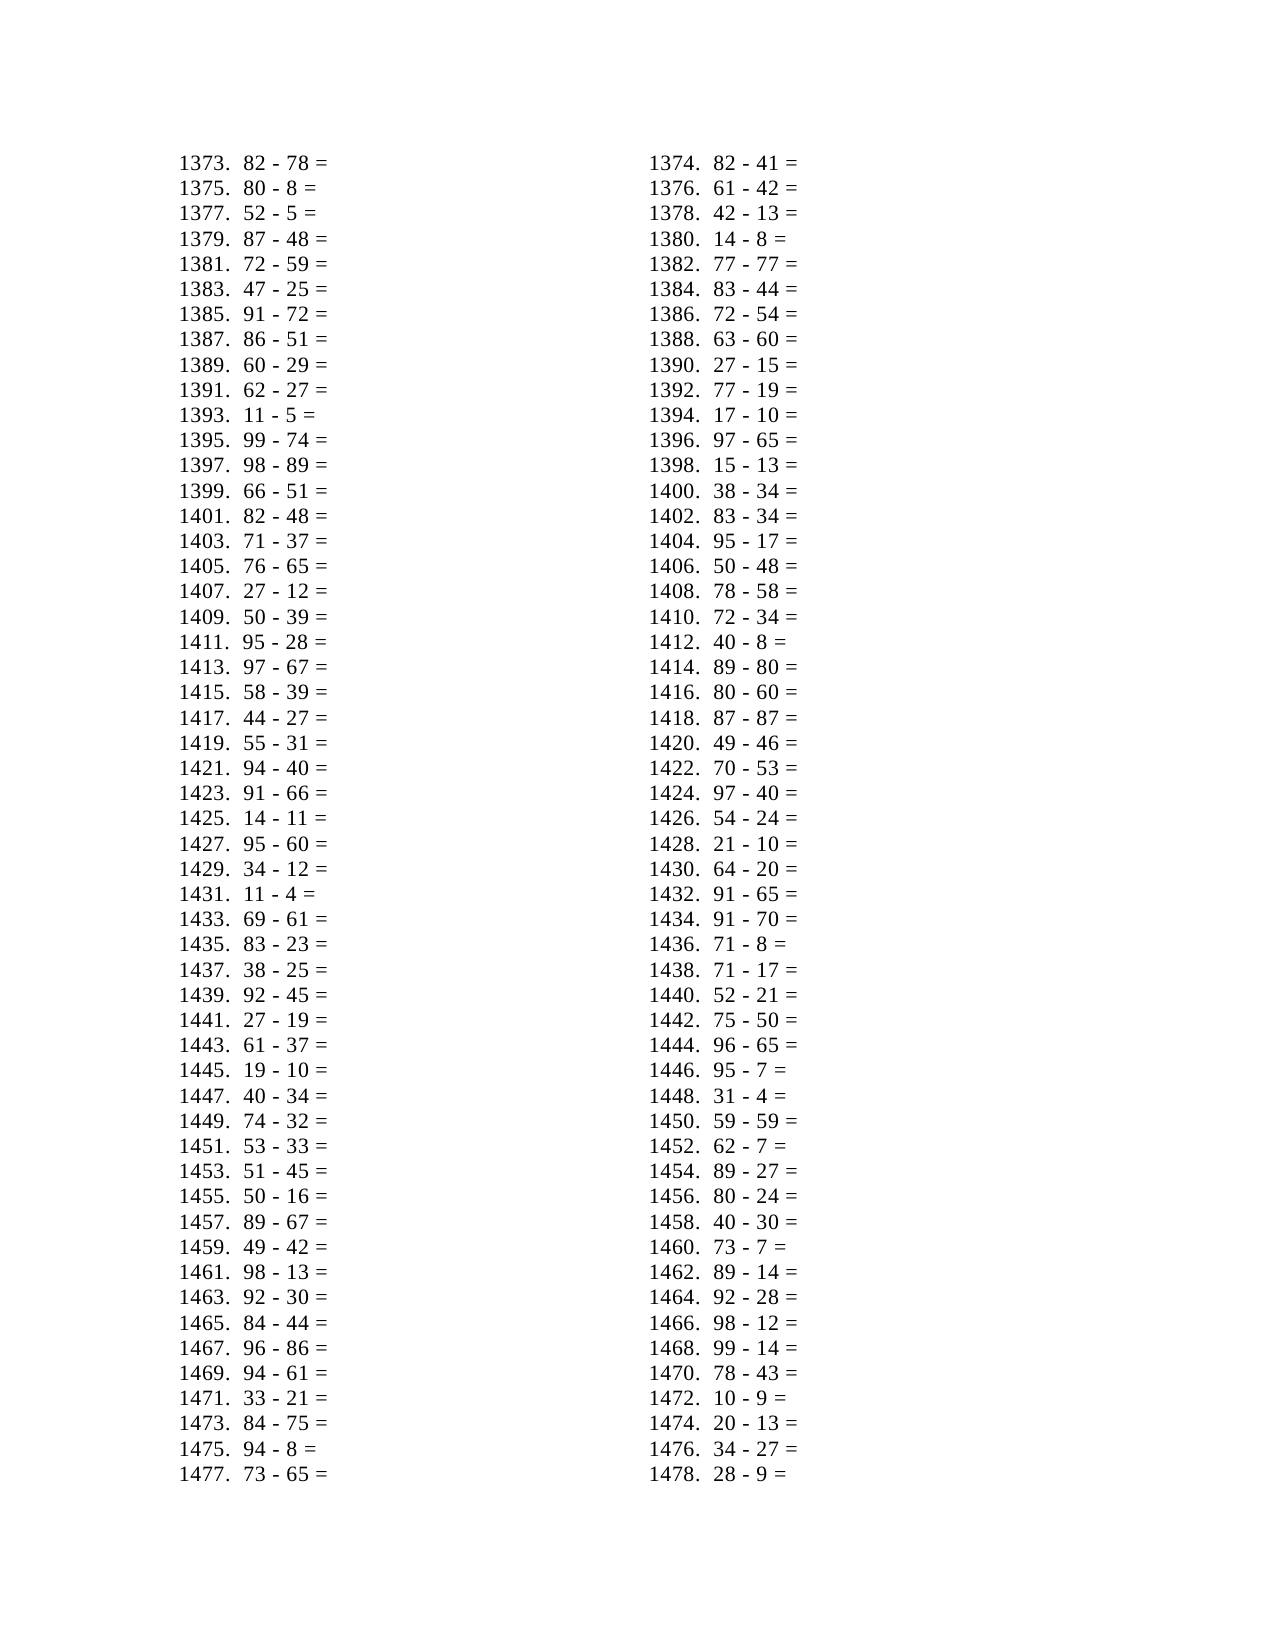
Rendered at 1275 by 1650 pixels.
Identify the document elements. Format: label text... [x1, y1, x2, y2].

table_cell 1472. 10 - 9 = [638, 1410, 1107, 1436]
table_cell 1386. 72 - 54 = [638, 326, 1107, 352]
table_cell 1444. 96 - 65 = [638, 1058, 1107, 1083]
table_cell 1392. 77 - 19 = [638, 402, 1107, 427]
table_cell 1391. 62 - 27 = [168, 402, 637, 427]
table_cell 1404. 95 - 17 = [638, 553, 1107, 578]
table_cell 1426. 54 - 24 = [638, 831, 1107, 856]
table_cell 1385. 91 - 72 = [168, 326, 637, 352]
table_cell 1387. 86 - 51 = [168, 352, 637, 377]
table_cell 1452. 62 - 7 = [638, 1158, 1107, 1183]
table_cell 1381. 72 - 59 = [168, 276, 637, 301]
table_cell 1468. 99 - 14 = [638, 1360, 1107, 1385]
table_cell 1400. 38 - 34 = [638, 503, 1107, 528]
table_cell 1455. 50 - 16 = [168, 1209, 637, 1234]
table_cell 1427. 95 - 60 = [168, 856, 637, 881]
table_cell 1423. 91 - 66 = [168, 805, 637, 831]
table_cell 1453. 51 - 45 = [168, 1184, 637, 1209]
table_cell 1441. 27 - 19 = [168, 1032, 637, 1057]
table_cell 1422. 70 - 53 = [638, 780, 1107, 805]
table_cell 1388. 63 - 60 = [638, 352, 1107, 377]
table_cell 1395. 99 - 74 = [168, 453, 637, 478]
table_cell 1459. 49 - 42 = [168, 1259, 637, 1284]
table_cell 1434. 91 - 70 = [638, 931, 1107, 957]
table_cell 1431. 11 - 4 = [168, 906, 637, 931]
table_cell 1403. 71 - 37 = [168, 553, 637, 578]
table_cell 1376. 61 - 42 = [638, 200, 1107, 226]
table_cell 1469. 94 - 61 = [168, 1385, 637, 1410]
table_cell 1428. 21 - 10 = [638, 856, 1107, 881]
table_cell 1393. 11 - 5 = [168, 427, 637, 452]
table_cell 1462. 89 - 14 = [638, 1284, 1107, 1309]
table_cell 1399. 66 - 51 = [168, 503, 637, 528]
table_cell 1443. 61 - 37 = [168, 1058, 637, 1083]
table_cell 1384. 83 - 44 = [638, 301, 1107, 326]
table_cell 1405. 76 - 65 = [168, 579, 637, 604]
table_cell 1463. 92 - 30 = [168, 1310, 637, 1335]
table_cell 1371. 88 - 53 = [168, 150, 637, 175]
table_cell 1473. 84 - 75 = [168, 1436, 637, 1461]
table_cell 1382. 77 - 77 = [638, 276, 1107, 301]
table_cell 1475. 94 - 8 = [168, 1461, 637, 1486]
table_cell 1402. 83 - 34 = [638, 528, 1107, 553]
table_cell 1416. 80 - 60 = [638, 705, 1107, 730]
table_cell 1471. 33 - 21 = [168, 1410, 637, 1436]
table_cell 1397. 98 - 89 = [168, 478, 637, 503]
table_cell 1375. 80 - 8 = [168, 200, 637, 226]
table_cell 1412. 40 - 8 = [638, 654, 1107, 679]
table_cell 1433. 69 - 61 = [168, 931, 637, 957]
table_cell 1430. 64 - 20 = [638, 881, 1107, 906]
table_cell 1396. 97 - 65 = [638, 453, 1107, 478]
table_cell 1432. 91 - 65 = [638, 906, 1107, 931]
table_cell 1407. 27 - 12 = [168, 604, 637, 629]
table_cell 1442. 75 - 50 = [638, 1032, 1107, 1057]
table_cell 1383. 47 - 25 = [168, 301, 637, 326]
table_cell 1377. 52 - 5 = [168, 226, 637, 251]
table_cell 1418. 87 - 87 = [638, 730, 1107, 755]
table_cell 1390. 27 - 15 = [638, 377, 1107, 402]
table_cell 1424. 97 - 40 = [638, 805, 1107, 831]
table_cell 1406. 50 - 48 = [638, 579, 1107, 604]
table_cell 1447. 40 - 34 = [168, 1108, 637, 1133]
table_cell 1378. 42 - 13 = [638, 226, 1107, 251]
table_cell 1474. 20 - 13 = [638, 1436, 1107, 1461]
table_cell 1394. 17 - 10 = [638, 427, 1107, 452]
table_cell 1450. 59 - 59 = [638, 1133, 1107, 1158]
table_cell 1429. 34 - 12 = [168, 881, 637, 906]
table_cell 1410. 72 - 34 = [638, 629, 1107, 654]
table_cell 1466. 98 - 12 = [638, 1335, 1107, 1360]
table_cell 1425. 14 - 11 = [168, 831, 637, 856]
table_cell 1435. 83 - 23 = [168, 957, 637, 982]
table_cell 1380. 14 - 8 = [638, 251, 1107, 276]
table_cell 1372. 52 - 19 = [638, 150, 1107, 175]
table_cell 1461. 98 - 13 = [168, 1284, 637, 1309]
table_cell 1451. 53 - 33 = [168, 1158, 637, 1183]
table_cell 1420. 49 - 46 = [638, 755, 1107, 780]
table_cell 1449. 74 - 32 = [168, 1133, 637, 1158]
table_cell 1446. 95 - 7 = [638, 1083, 1107, 1108]
table_cell 1379. 87 - 48 = [168, 251, 637, 276]
table_cell 1454. 89 - 27 = [638, 1184, 1107, 1209]
table_cell 1408. 78 - 58 = [638, 604, 1107, 629]
table_cell 1438. 71 - 17 = [638, 982, 1107, 1007]
table_cell 1440. 52 - 21 = [638, 1007, 1107, 1032]
table_cell 1439. 92 - 45 = [168, 1007, 637, 1032]
table_cell 1374. 82 - 41 = [638, 175, 1107, 200]
table_cell 1448. 31 - 4 = [638, 1108, 1107, 1133]
table_cell 1457. 89 - 67 = [168, 1234, 637, 1259]
table_cell 1414. 89 - 80 = [638, 679, 1107, 704]
table_cell 1409. 50 - 39 = [168, 629, 637, 654]
table_cell 1456. 80 - 24 = [638, 1209, 1107, 1234]
table_cell 1476. 34 - 27 = [638, 1461, 1107, 1486]
table_cell 1464. 92 - 28 = [638, 1310, 1107, 1335]
table_cell 1373. 82 - 78 = [168, 175, 637, 200]
table_cell 1389. 60 - 29 = [168, 377, 637, 402]
table_cell 1419. 55 - 31 = [168, 755, 637, 780]
table_cell 1470. 78 - 43 = [638, 1385, 1107, 1410]
table_cell 1415. 58 - 39 = [168, 705, 637, 730]
table_cell 1398. 15 - 13 = [638, 478, 1107, 503]
table_cell 1467. 96 - 86 = [168, 1360, 637, 1385]
table_cell 1413. 97 - 67 = [168, 679, 637, 704]
table_cell 1417. 44 - 27 = [168, 730, 637, 755]
table_cell 1436. 71 - 8 = [638, 957, 1107, 982]
table_cell 1411. 95 - 28 = [168, 654, 637, 679]
table_cell 1458. 40 - 30 = [638, 1234, 1107, 1259]
table_cell 1421. 94 - 40 = [168, 780, 637, 805]
table_cell 1437. 38 - 25 = [168, 982, 637, 1007]
table_cell 1401. 82 - 48 = [168, 528, 637, 553]
table_cell 1460. 73 - 7 = [638, 1259, 1107, 1284]
table_cell 1445. 19 - 10 = [168, 1083, 637, 1108]
table_cell 1465. 84 - 44 = [168, 1335, 637, 1360]
